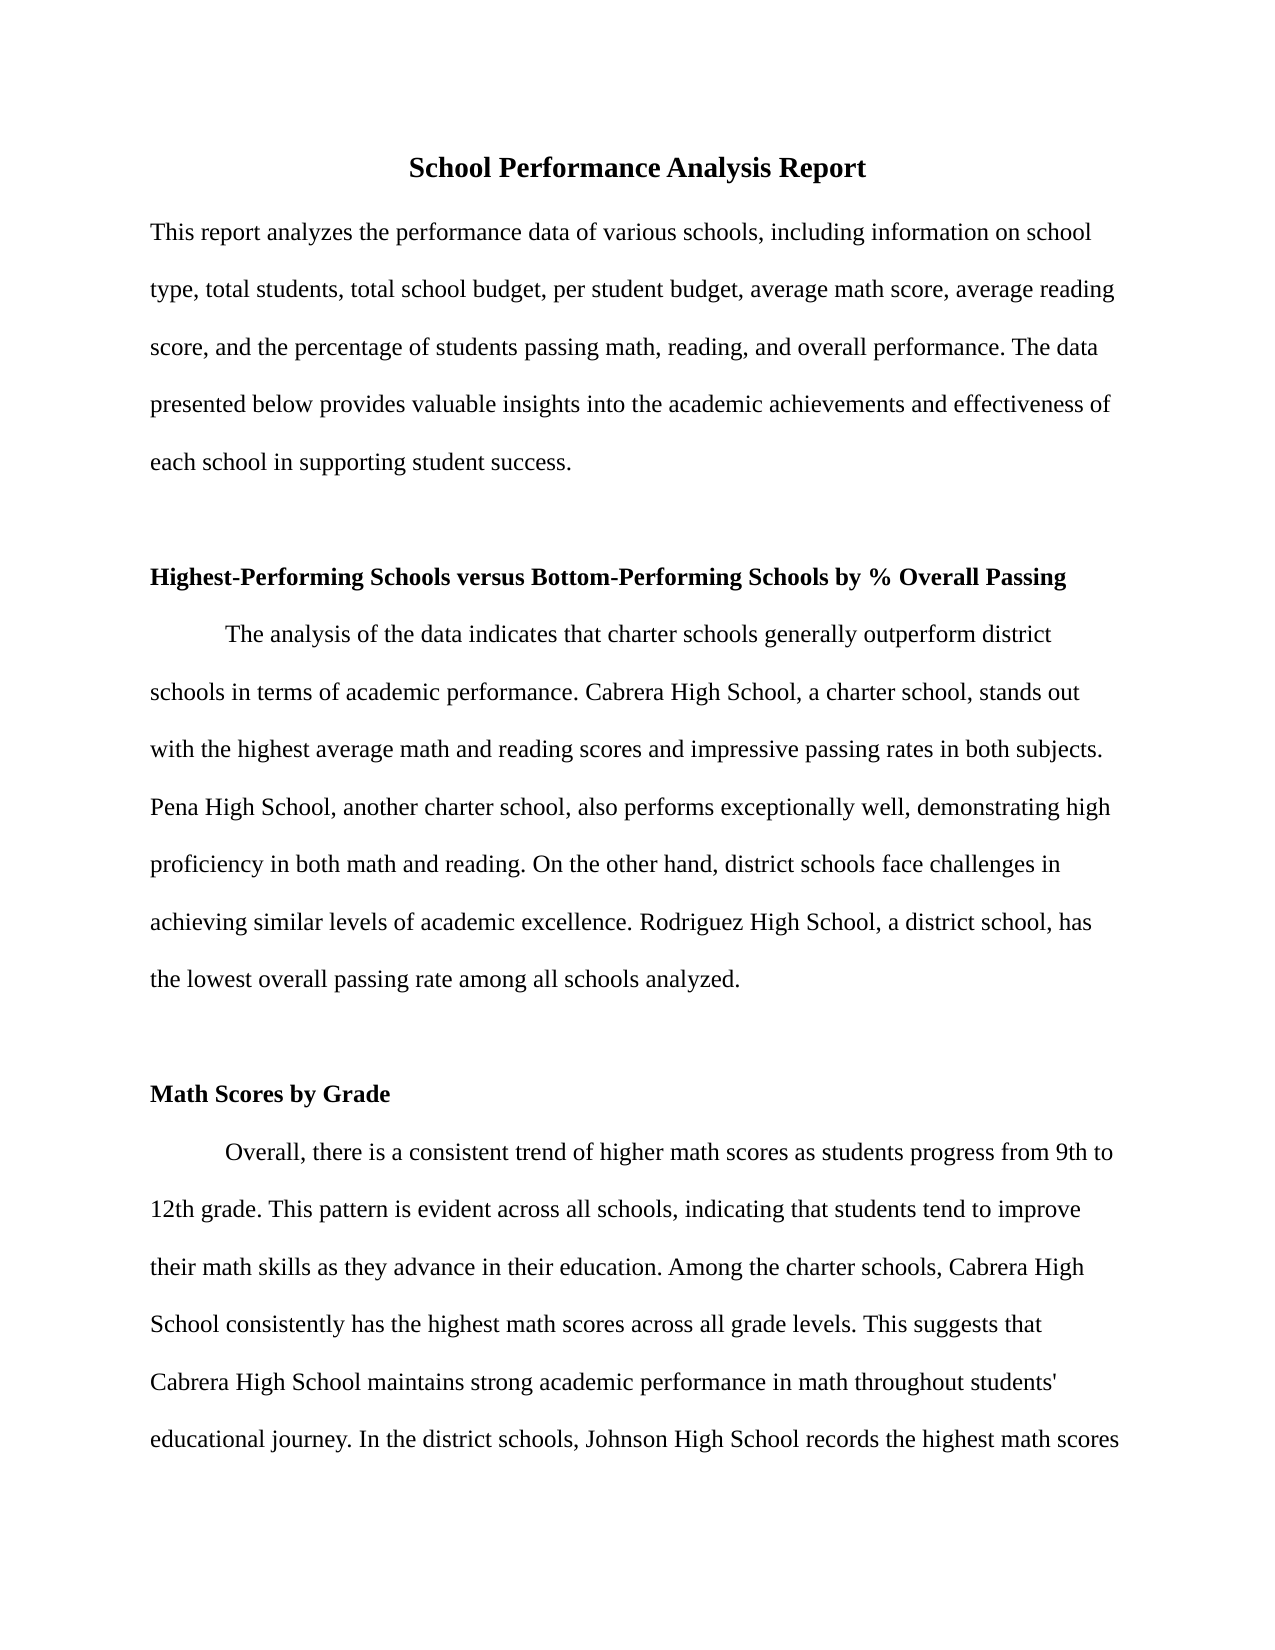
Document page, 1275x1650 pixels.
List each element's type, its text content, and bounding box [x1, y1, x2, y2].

text School Performance Analysis Report [150, 150, 1125, 183]
text This report analyzes the performance data of various schools, including information on school type, total students, total school budget, per student budget, average math score, average reading score, and the percentage of students passing math, reading, and overall performance. The data presented below provides valuable insights into the academic achievements and effectiveness of each school in supporting student success. [150, 217, 1125, 476]
text The analysis of the data indicates that charter schools generally outperform district schools in terms of academic performance. Cabrera High School, a charter school, stands out with the highest average math and reading scores and impressive passing rates in both subjects. Pena High School, another charter school, also performs exceptionally well, demonstrating high proficiency in both math and reading. On the other hand, district schools face challenges in achieving similar levels of academic excellence. Rodriguez High School, a district school, has the lowest overall passing rate among all schools analyzed. [150, 619, 1125, 993]
text Highest-Performing Schools versus Bottom-Performing Schools by % Overall Passing [150, 562, 1125, 591]
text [150, 1137, 1125, 1453]
text Math Scores by Grade [150, 1079, 1125, 1108]
